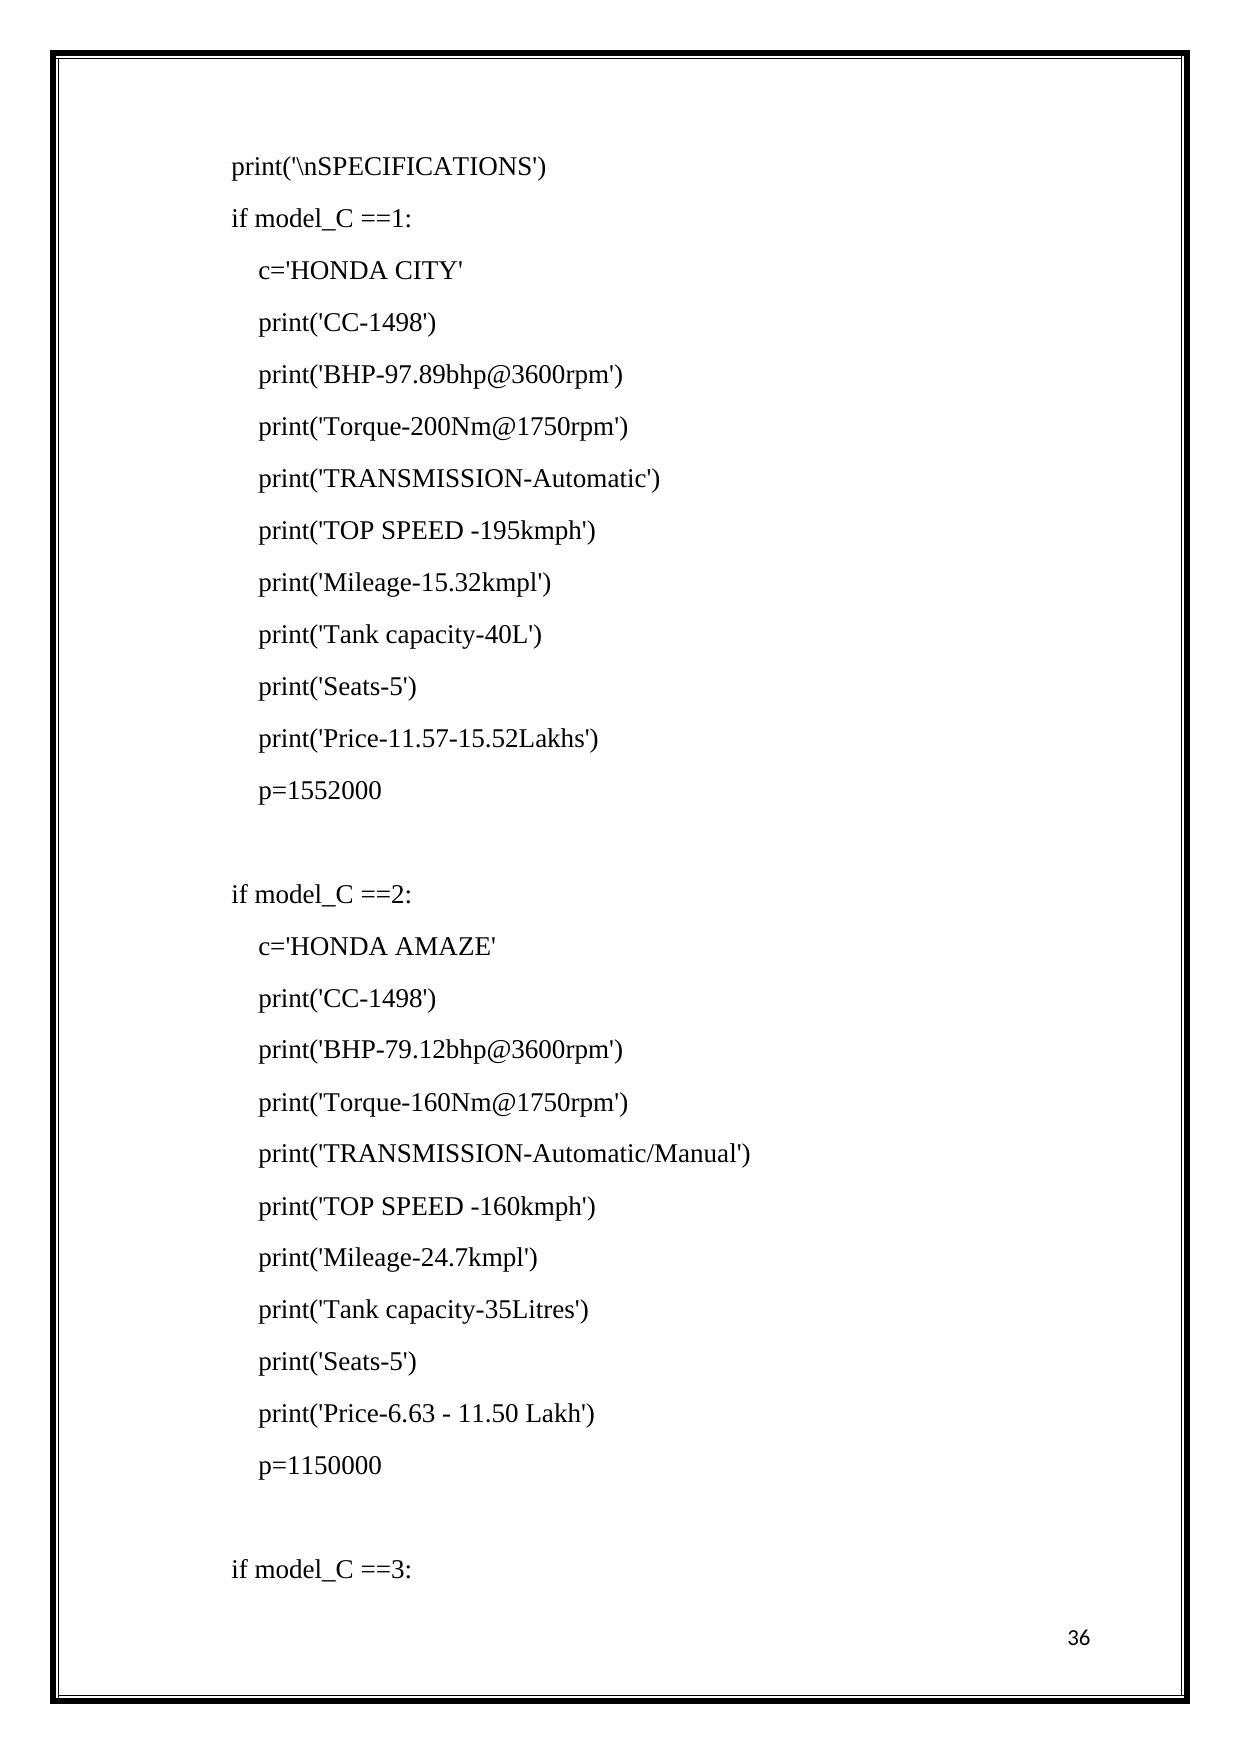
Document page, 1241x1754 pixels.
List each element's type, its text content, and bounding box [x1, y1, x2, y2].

text print('BHP-97.89bhp@3600rpm') [150, 358, 1090, 389]
text print('\nSPECIFICATIONS') [150, 150, 1090, 181]
text print('TRANSMISSION-Automatic/Manual') [150, 1138, 1090, 1169]
text c='HONDA AMAZE' [150, 930, 1090, 961]
text print('Mileage-24.7kmpl') [150, 1242, 1090, 1273]
text print('Price-6.63 - 11.50 Lakh') [150, 1397, 1090, 1429]
text print('TRANSMISSION-Automatic') [150, 462, 1090, 493]
text p=1552000 [150, 774, 1090, 805]
text print('Torque-200Nm@1750rpm') [150, 410, 1090, 441]
text if model_C ==1: [150, 202, 1090, 233]
text print('TOP SPEED -160kmph') [150, 1189, 1090, 1221]
text print('CC-1498') [150, 306, 1090, 337]
text print('BHP-79.12bhp@3600rpm') [150, 1034, 1090, 1065]
text print('CC-1498') [150, 982, 1090, 1013]
text print('Price-11.57-15.52Lakhs') [150, 722, 1090, 753]
text print('Seats-5') [150, 1346, 1090, 1377]
text print('Tank capacity-35Litres') [150, 1293, 1090, 1325]
text c='HONDA CITY' [150, 254, 1090, 285]
text print('Mileage-15.32kmpl') [150, 566, 1090, 597]
text print('Seats-5') [150, 670, 1090, 701]
text print('Tank capacity-40L') [150, 618, 1090, 649]
text if model_C ==3: [150, 1553, 1090, 1584]
text print('Torque-160Nm@1750rpm') [150, 1086, 1090, 1117]
text p=1150000 [150, 1449, 1090, 1481]
text print('TOP SPEED -195kmph') [150, 514, 1090, 545]
text if model_C ==2: [150, 878, 1090, 909]
